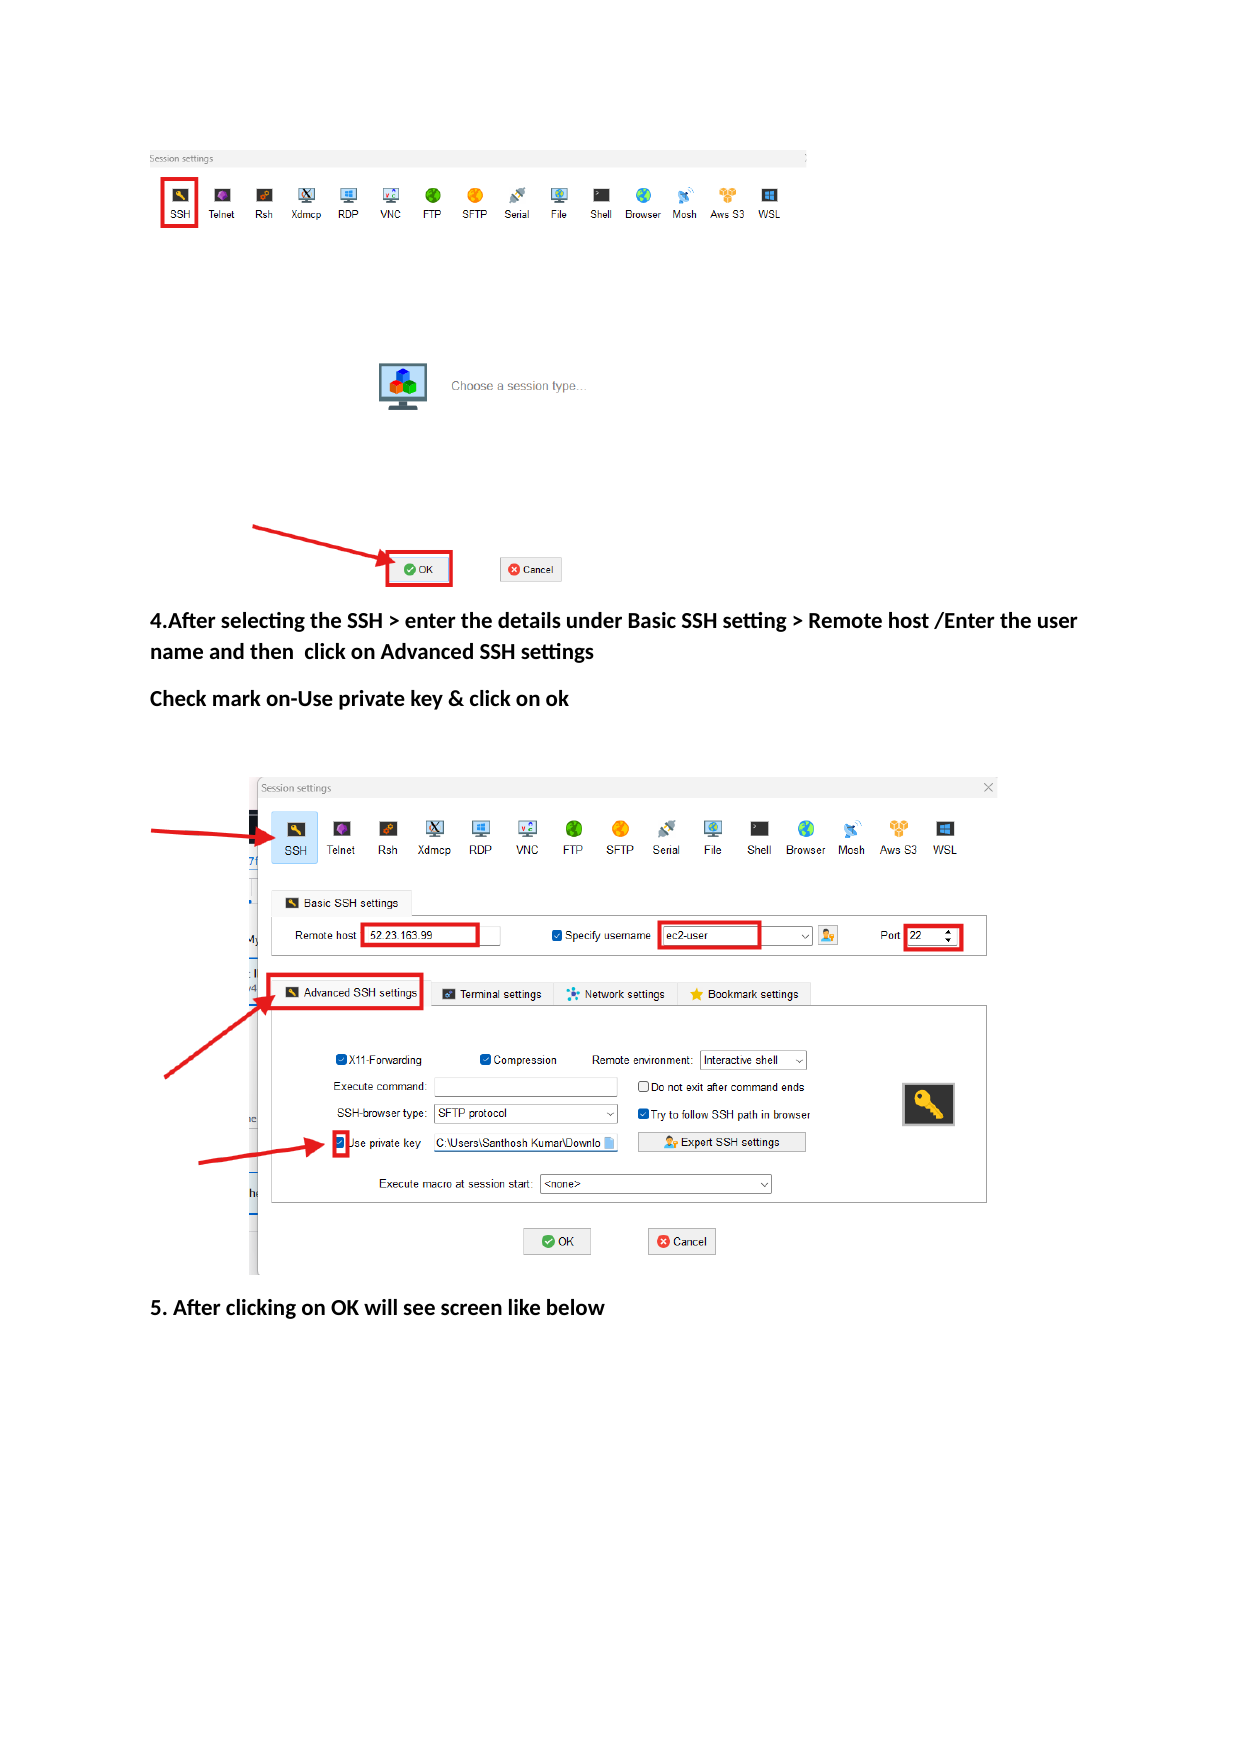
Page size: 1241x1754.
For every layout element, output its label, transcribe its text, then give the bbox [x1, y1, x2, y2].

text 4.After selecting the SSH > enter the details under Basic SSH setting > Remote host /Enter the user name and then click on Advanced SSH settings [150, 607, 1090, 665]
picture [150, 777, 998, 1275]
text Check mark on-Use private key & click on ok [150, 684, 1090, 712]
text 5. After clicking on OK will see screen like below [150, 1293, 1090, 1321]
picture [150, 150, 807, 588]
